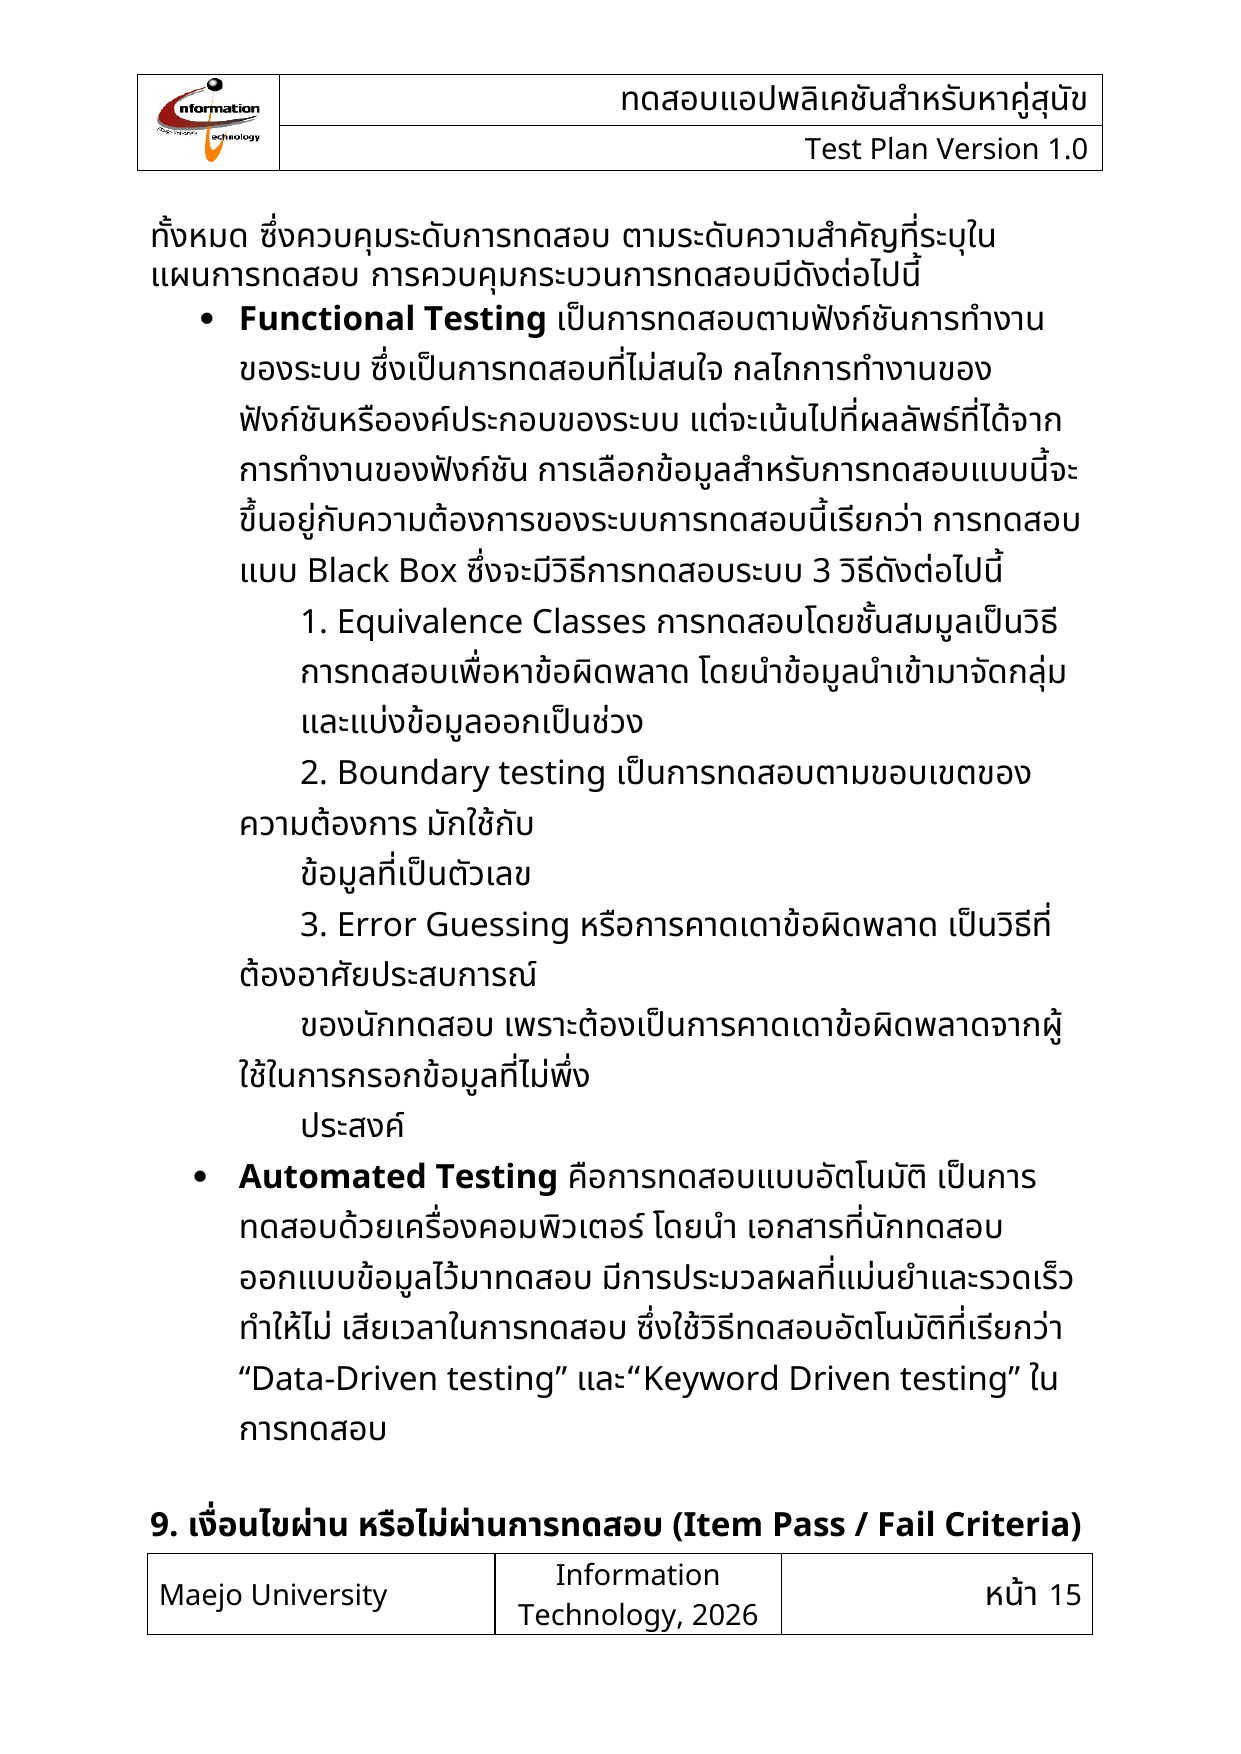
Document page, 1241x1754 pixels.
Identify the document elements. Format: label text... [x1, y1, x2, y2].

list 1. Equivalence Classes การทดสอบโดยชั้นสมมูลเป็นวิธีการทดสอบเพื่อหาข้อผิดพลาด โดยนำข้อมูลนำเข้ามาจัดกลุ่มและแบ่งข้อมูลออกเป็นช่วง [300, 597, 1090, 749]
list ของนักทดสอบ เพราะต้องเป็นการคาดเดาข้อผิดพลาดจากผู้ใช้ในการกรอกข้อมูลที่ไม่พึ่ง [239, 1001, 1090, 1102]
text 9. เงื่อนไขผ่าน หรือไม่ผ่านการทดสอบ (Item Pass / Fail Criteria) [150, 1501, 1090, 1552]
picture [156, 78, 260, 162]
list 2. Boundary testing เป็นการทดสอบตามขอบเขตของความต้องการ มักใช้กับ [239, 749, 1090, 850]
list ประสงค์ [239, 1102, 1090, 1153]
list Automated Testing คือการทดสอบแบบอัตโนมัติ เป็นการทดสอบด้วยเครื่องคอมพิวเตอร์ โดยนำ เอกสารที่นักทดสอบออกแบบข้อมูลไว้มาทดสอบ มีการประมวลผลที่แม่นยำและรวดเร็ว ทำให้ไม่ เสียเวลาในการทดสอบ ซึ่งใช้วิธีทดสอบอัตโนมัติที่เรียกว่า “Data-Driven testing” และ“Keyword Driven testing” ในการทดสอบ [194, 1153, 1090, 1501]
list ข้อมูลที่เป็นตัวเลข [239, 850, 1090, 900]
list 3. Error Guessing หรือการคาดเดาข้อผิดพลาด เป็นวิธีที่ต้องอาศัยประสบการณ์ [239, 900, 1090, 1001]
list Functional Testing เป็นการทดสอบตามฟังก์ชันการทำงานของระบบ ซึ่งเป็นการทดสอบที่ไม่สนใจ กลไกการทำงานของฟังก์ชันหรือองค์ประกอบของระบบ แต่จะเน้นไปที่ผลลัพธ์ที่ได้จากการทำงานของฟังก์ชัน การเลือกข้อมูลสำหรับการทดสอบแบบนี้จะขึ้นอยู่กับความต้องการของระบบการทดสอบนี้เรียกว่า การทดสอบแบบ Black Box ซึ่งจะมีวิธีการทดสอบระบบ 3 วิธีดังต่อไปนี้ [201, 294, 1090, 597]
